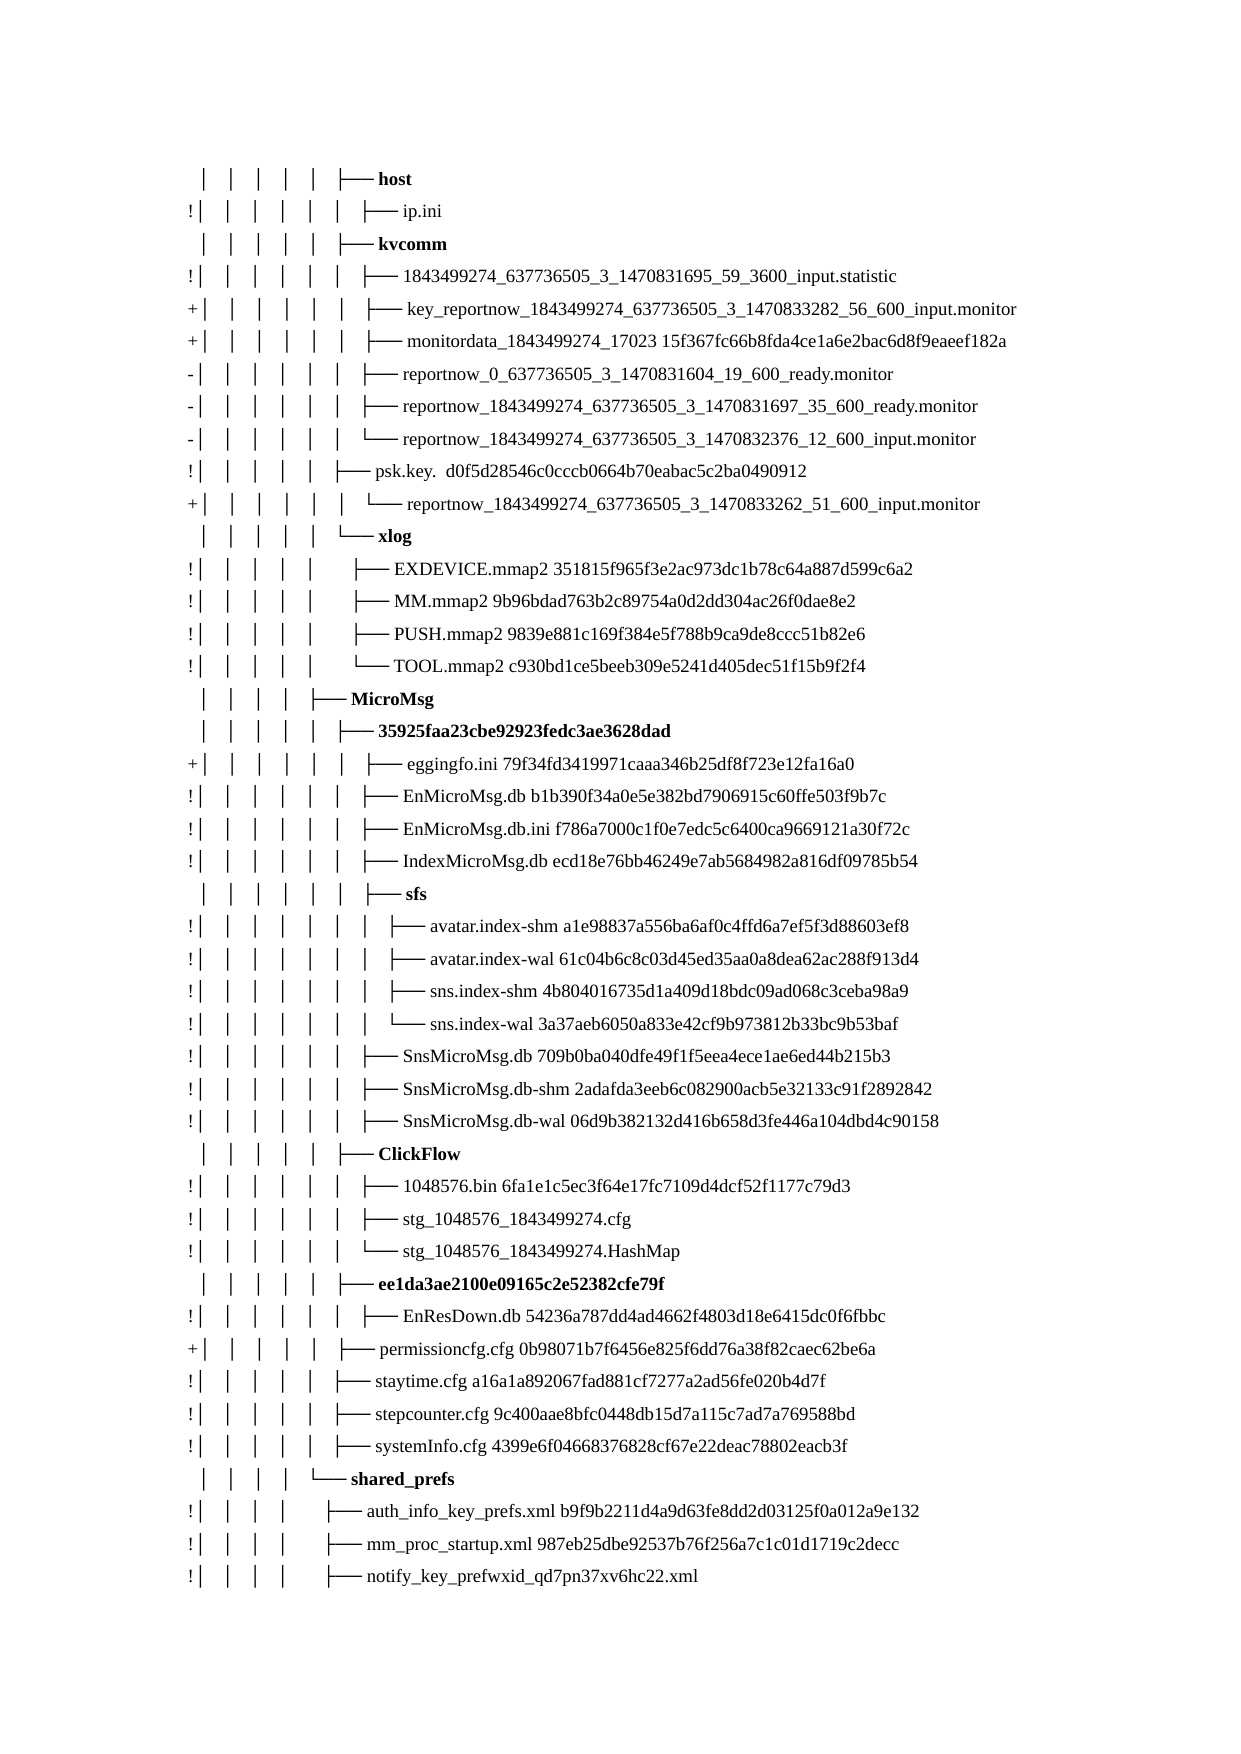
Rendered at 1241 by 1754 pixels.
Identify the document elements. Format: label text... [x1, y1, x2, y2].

text !│ │ │ │ │ │ ├── EnResDown.db 54236a787dd4ad4662f4803d18e6415dc0f6fbbc [187, 1299, 1053, 1332]
text !│ │ │ │ │ ├── staytime.cfg a16a1a892067fad881cf7277a2ad56fe020b4d7f [187, 1364, 1053, 1397]
text +│ │ │ │ │ │ ├── eggingfo.ini 79f34fd3419971caaa346b25df8f723e12fa16a0 [187, 747, 1053, 779]
text !│ │ │ │ │ │ ├── SnsMicroMsg.db-shm 2adafda3eeb6c082900acb5e32133c91f2892842 [187, 1072, 1053, 1104]
text !│ │ │ │ │ ├── EXDEVICE.mmap2 351815f965f3e2ac973dc1b78c64a887d599c6a2 [187, 552, 1053, 584]
text │ │ │ │ ├── MicroMsg [187, 682, 1053, 714]
text !│ │ │ │ │ └── TOOL.mmap2 c930bd1ce5beeb309e5241d405dec51f15b9f2f4 [187, 649, 1053, 682]
text +│ │ │ │ │ │ └── reportnow_1843499274_637736505_3_1470833262_51_600_input.monitor [187, 487, 1053, 519]
text !│ │ │ │ │ ├── PUSH.mmap2 9839e881c169f384e5f788b9ca9de8ccc51b82e6 [187, 617, 1053, 649]
text !│ │ │ │ │ │ │ ├── avatar.index-wal 61c04b6c8c03d45ed35aa0a8dea62ac288f913d4 [187, 942, 1053, 974]
text !│ │ │ │ │ │ ├── stg_1048576_1843499274.cfg [187, 1202, 1053, 1234]
text │ │ │ │ │ ├── 35925faa23cbe92923fedc3ae3628dad [187, 714, 1053, 747]
text !│ │ │ │ │ │ ├── SnsMicroMsg.db-wal 06d9b382132d416b658d3fe446a104dbd4c90158 [187, 1104, 1053, 1137]
text │ │ │ │ │ ├── host [187, 162, 1053, 194]
text !│ │ │ │ │ │ ├── 1048576.bin 6fa1e1c5ec3f64e17fc7109d4dcf52f1177c79d3 [187, 1169, 1053, 1202]
text !│ │ │ │ ├── mm_proc_startup.xml 987eb25dbe92537b76f256a7c1c01d1719c2decc [187, 1527, 1053, 1559]
text -│ │ │ │ │ │ └── reportnow_1843499274_637736505_3_1470832376_12_600_input.monitor [187, 422, 1053, 454]
text !│ │ │ │ │ │ ├── EnMicroMsg.db.ini f786a7000c1f0e7edc5c6400ca9669121a30f72c [187, 812, 1053, 844]
text │ │ │ │ │ │ ├── sfs [187, 877, 1053, 909]
text !│ │ │ │ │ │ │ └── sns.index-wal 3a37aeb6050a833e42cf9b973812b33bc9b53baf [187, 1007, 1053, 1039]
text -│ │ │ │ │ │ ├── reportnow_0_637736505_3_1470831604_19_600_ready.monitor [187, 357, 1053, 389]
text │ │ │ │ │ ├── kvcomm [187, 227, 1053, 259]
text +│ │ │ │ │ ├── permissioncfg.cfg 0b98071b7f6456e825f6dd76a38f82caec62be6a [187, 1332, 1053, 1364]
text !│ │ │ │ │ │ ├── 1843499274_637736505_3_1470831695_59_3600_input.statistic [187, 259, 1053, 292]
text !│ │ │ │ │ │ ├── EnMicroMsg.db b1b390f34a0e5e382bd7906915c60ffe503f9b7c [187, 779, 1053, 812]
text │ │ │ │ │ ├── ClickFlow [187, 1137, 1053, 1169]
text +│ │ │ │ │ │ ├── key_reportnow_1843499274_637736505_3_1470833282_56_600_input.monitor [187, 292, 1053, 324]
text !│ │ │ │ │ ├── psk.key. d0f5d28546c0cccb0664b70eabac5c2ba0490912 [187, 454, 1053, 487]
text !│ │ │ │ │ ├── stepcounter.cfg 9c400aae8bfc0448db15d7a115c7ad7a769588bd [187, 1397, 1053, 1429]
text !│ │ │ │ ├── notify_key_prefwxid_qd7pn37xv6hc22.xml [187, 1559, 1053, 1592]
text !│ │ │ │ │ │ └── stg_1048576_1843499274.HashMap [187, 1234, 1053, 1267]
text -│ │ │ │ │ │ ├── reportnow_1843499274_637736505_3_1470831697_35_600_ready.monitor [187, 389, 1053, 422]
text │ │ │ │ └── shared_prefs [187, 1462, 1053, 1494]
text +│ │ │ │ │ │ ├── monitordata_1843499274_17023 15f367fc66b8fda4ce1a6e2bac6d8f9eaeef182a [187, 324, 1053, 357]
text !│ │ │ │ │ │ │ ├── sns.index-shm 4b804016735d1a409d18bdc09ad068c3ceba98a9 [187, 974, 1053, 1007]
text !│ │ │ │ │ ├── MM.mmap2 9b96bdad763b2c89754a0d2dd304ac26f0dae8e2 [187, 584, 1053, 617]
text │ │ │ │ │ └── xlog [187, 519, 1053, 552]
text !│ │ │ │ │ │ ├── IndexMicroMsg.db ecd18e76bb46249e7ab5684982a816df09785b54 [187, 844, 1053, 877]
text !│ │ │ │ │ │ ├── ip.ini [187, 194, 1053, 227]
text !│ │ │ │ │ ├── systemInfo.cfg 4399e6f04668376828cf67e22deac78802eacb3f [187, 1429, 1053, 1462]
text !│ │ │ │ │ │ │ ├── avatar.index-shm a1e98837a556ba6af0c4ffd6a7ef5f3d88603ef8 [187, 909, 1053, 942]
text !│ │ │ │ ├── auth_info_key_prefs.xml b9f9b2211d4a9d63fe8dd2d03125f0a012a9e132 [187, 1494, 1053, 1527]
text │ │ │ │ │ ├── ee1da3ae2100e09165c2e52382cfe79f [187, 1267, 1053, 1299]
text !│ │ │ │ │ │ ├── SnsMicroMsg.db 709b0ba040dfe49f1f5eea4ece1ae6ed44b215b3 [187, 1039, 1053, 1072]
